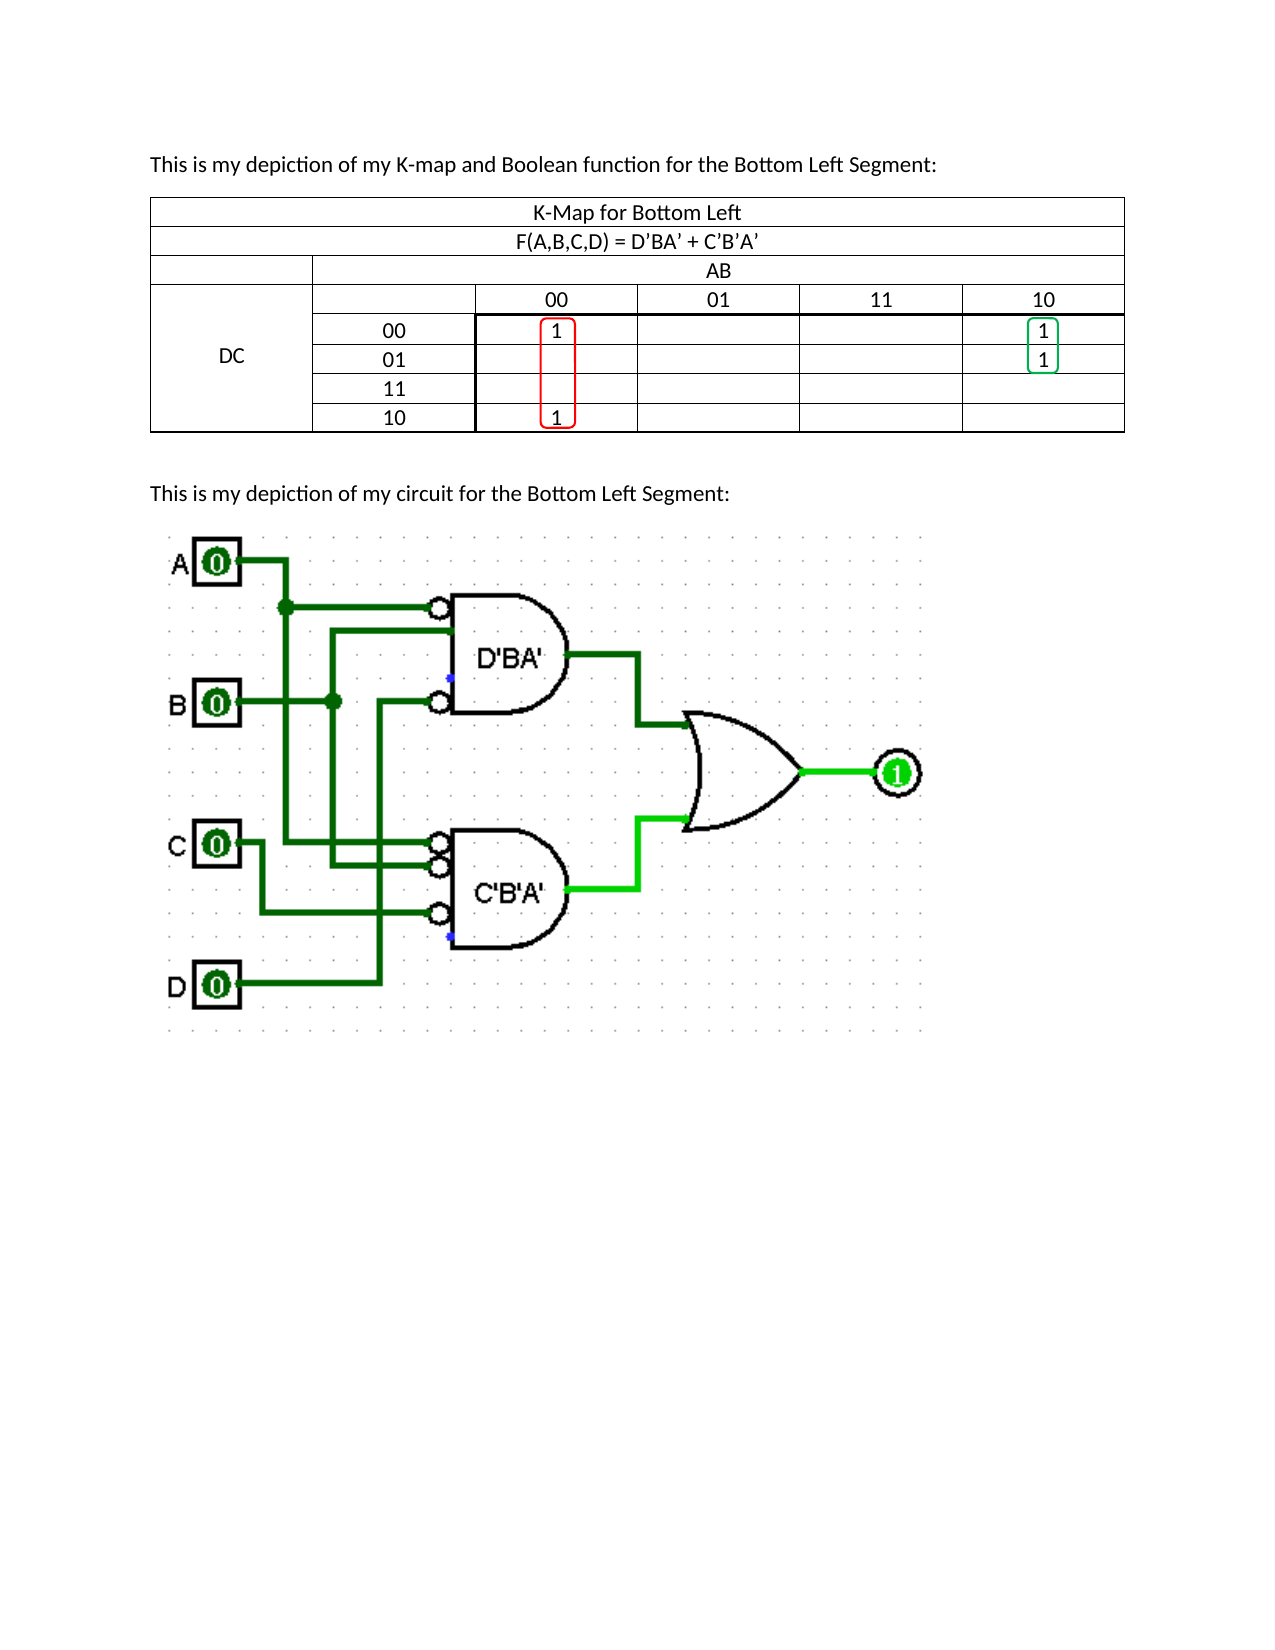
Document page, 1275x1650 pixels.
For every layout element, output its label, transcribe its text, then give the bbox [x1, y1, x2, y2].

table_cell 00 [476, 285, 637, 313]
table_cell 01 [638, 285, 799, 313]
table_cell F(A,B,C,D) = D’BA’ + C’B’A’ [151, 227, 1124, 255]
table_cell 1 [1029, 345, 1056, 371]
table_cell DC [151, 285, 312, 431]
table_cell 1 [963, 345, 1028, 373]
table_cell [577, 345, 637, 373]
table_cell 1 [963, 316, 1124, 344]
table_header K-Map for Bottom Left [151, 198, 1124, 226]
table_cell 10 [313, 404, 474, 431]
table_cell 00 [313, 314, 474, 344]
table_cell 1 [477, 404, 637, 431]
table_cell [542, 345, 574, 373]
text This is my depiction of my K-map and Boolean function for the Bottom Left Segment: [150, 150, 1125, 178]
table_cell 01 [313, 345, 474, 373]
table_cell [638, 374, 799, 402]
table_cell [477, 345, 539, 373]
table_cell [800, 374, 962, 402]
table_cell [638, 404, 799, 431]
table_cell [800, 345, 962, 373]
table_cell 1 [1058, 345, 1124, 373]
table_cell [542, 374, 574, 402]
table_cell [638, 345, 799, 373]
picture [150, 526, 937, 1035]
table_cell [313, 285, 475, 313]
table_cell 11 [800, 285, 962, 313]
table_cell [800, 404, 962, 431]
table_cell 11 [313, 374, 474, 402]
table_cell [151, 256, 312, 284]
table_cell [477, 374, 539, 402]
table_cell AB [313, 256, 1124, 284]
table_cell [963, 374, 1124, 402]
table_cell 1 [477, 316, 637, 344]
table_cell [638, 316, 799, 344]
table_cell [800, 316, 962, 344]
table_cell 10 [963, 285, 1124, 313]
text This is my depiction of my circuit for the Bottom Left Segment: [150, 479, 1125, 507]
table_cell [963, 404, 1124, 431]
table_cell [577, 374, 637, 402]
